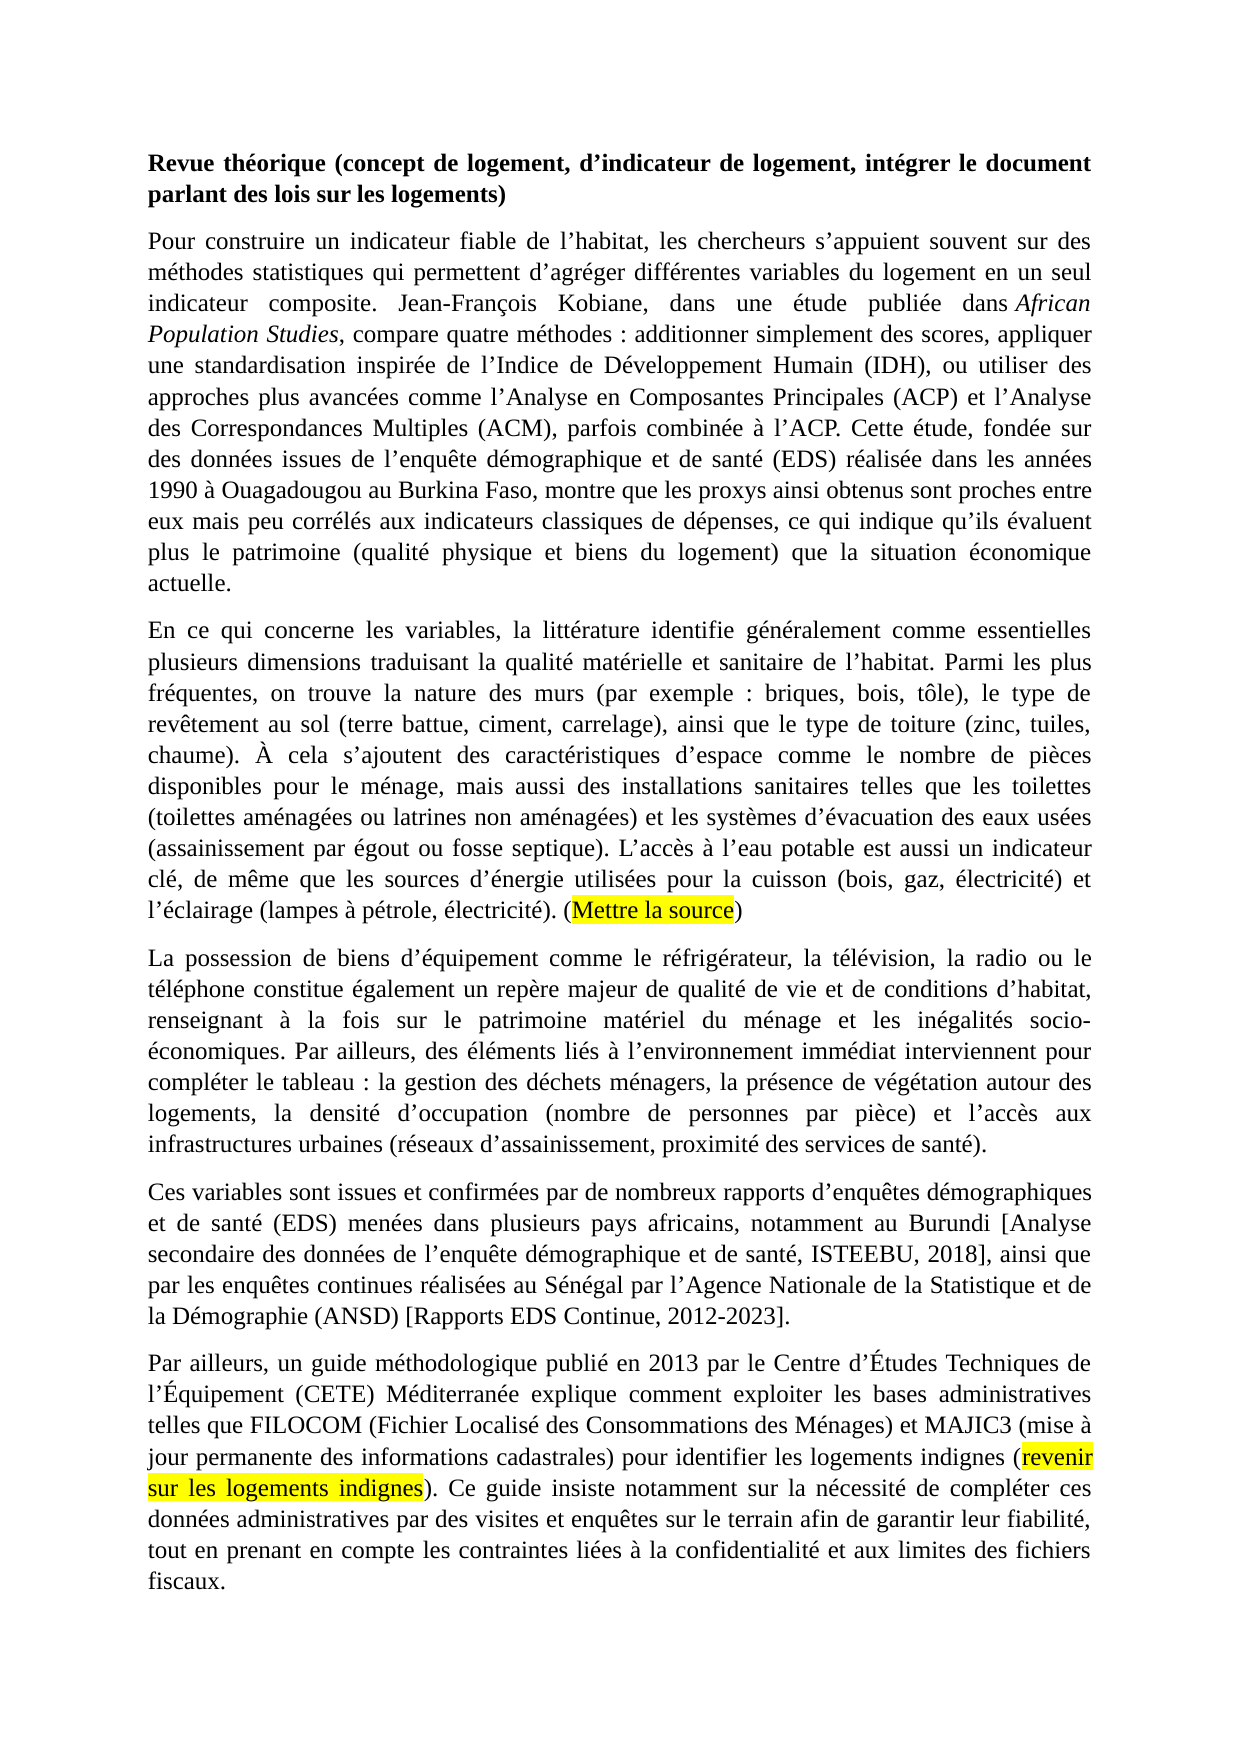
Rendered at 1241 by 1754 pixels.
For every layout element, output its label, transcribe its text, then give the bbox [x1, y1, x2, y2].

text Revue théorique (concept de logement, d’indicateur de logement, intégrer le document parlant des lois sur les logements) [148, 148, 1093, 207]
text Par ailleurs, un guide méthodologique publié en 2013 par le Centre d’Études Techniques de l’Équipement (CETE) Méditerranée explique comment exploiter les bases administratives telles que FILOCOM (Fichier Localisé des Consommations des Ménages) et MAJIC3 (mise à jour permanente des informations cadastrales) pour identifier les logements indignes (revenir sur les logements indignes). Ce guide insiste notamment sur la nécessité de compléter ces données administratives par des visites et enquêtes sur le terrain afin de garantir leur fiabilité, tout en prenant en compte les contraintes liées à la confidentialité et aux limites des fichiers fiscaux. [148, 1348, 1093, 1594]
text Ces variables sont issues et confirmées par de nombreux rapports d’enquêtes démographiques et de santé (EDS) menées dans plusieurs pays africains, notamment au Burundi [Analyse secondaire des données de l’enquête démographique et de santé, ISTEEBU, 2018], ainsi que par les enquêtes continues réalisées au Sénégal par l’Agence Nationale de la Statistique et de la Démographie (ANSD) [Rapports EDS Continue, 2012-2023]. [148, 1177, 1093, 1329]
text Pour construire un indicateur fiable de l’habitat, les chercheurs s’appuient souvent sur des méthodes statistiques qui permettent d’agréger différentes variables du logement en un seul indicateur composite. Jean-François Kobiane, dans une étude publiée dans African Population Studies, compare quatre méthodes : additionner simplement des scores, appliquer une standardisation inspirée de l’Indice de Développement Humain (IDH), ou utiliser des approches plus avancées comme l’Analyse en Composantes Principales (ACP) et l’Analyse des Correspondances Multiples (ACM), parfois combinée à l’ACP. Cette étude, fondée sur des données issues de l’enquête démographique et de santé (EDS) réalisée dans les années 1990 à Ouagadougou au Burkina Faso, montre que les proxys ainsi obtenus sont proches entre eux mais peu corrélés aux indicateurs classiques de dépenses, ce qui indique qu’ils évaluent plus le patrimoine (qualité physique et biens du logement) que la situation économique actuelle. [148, 226, 1093, 597]
text La possession de biens d’équipement comme le réfrigérateur, la télévision, la radio ou le téléphone constitue également un repère majeur de qualité de vie et de conditions d’habitat, renseignant à la fois sur le patrimoine matériel du ménage et les inégalités socio-économiques. Par ailleurs, des éléments liés à l’environnement immédiat interviennent pour compléter le tableau : la gestion des déchets ménagers, la présence de végétation autour des logements, la densité d’occupation (nombre de personnes par pièce) et l’accès aux infrastructures urbaines (réseaux d’assainissement, proximité des services de santé). [148, 943, 1093, 1158]
text En ce qui concerne les variables, la littérature identifie généralement comme essentielles plusieurs dimensions traduisant la qualité matérielle et sanitaire de l’habitat. Parmi les plus fréquentes, on trouve la nature des murs (par exemple : briques, bois, tôle), le type de revêtement au sol (terre battue, ciment, carrelage), ainsi que le type de toiture (zinc, tuiles, chaume). À cela s’ajoutent des caractéristiques d’espace comme le nombre de pièces disponibles pour le ménage, mais aussi des installations sanitaires telles que les toilettes (toilettes aménagées ou latrines non aménagées) et les systèmes d’évacuation des eaux usées (assainissement par égout ou fosse septique). L’accès à l’eau potable est aussi un indicateur clé, de même que les sources d’énergie utilisées pour la cuisson (bois, gaz, électricité) et l’éclairage (lampes à pétrole, électricité). (Mettre la source) [148, 616, 1093, 924]
